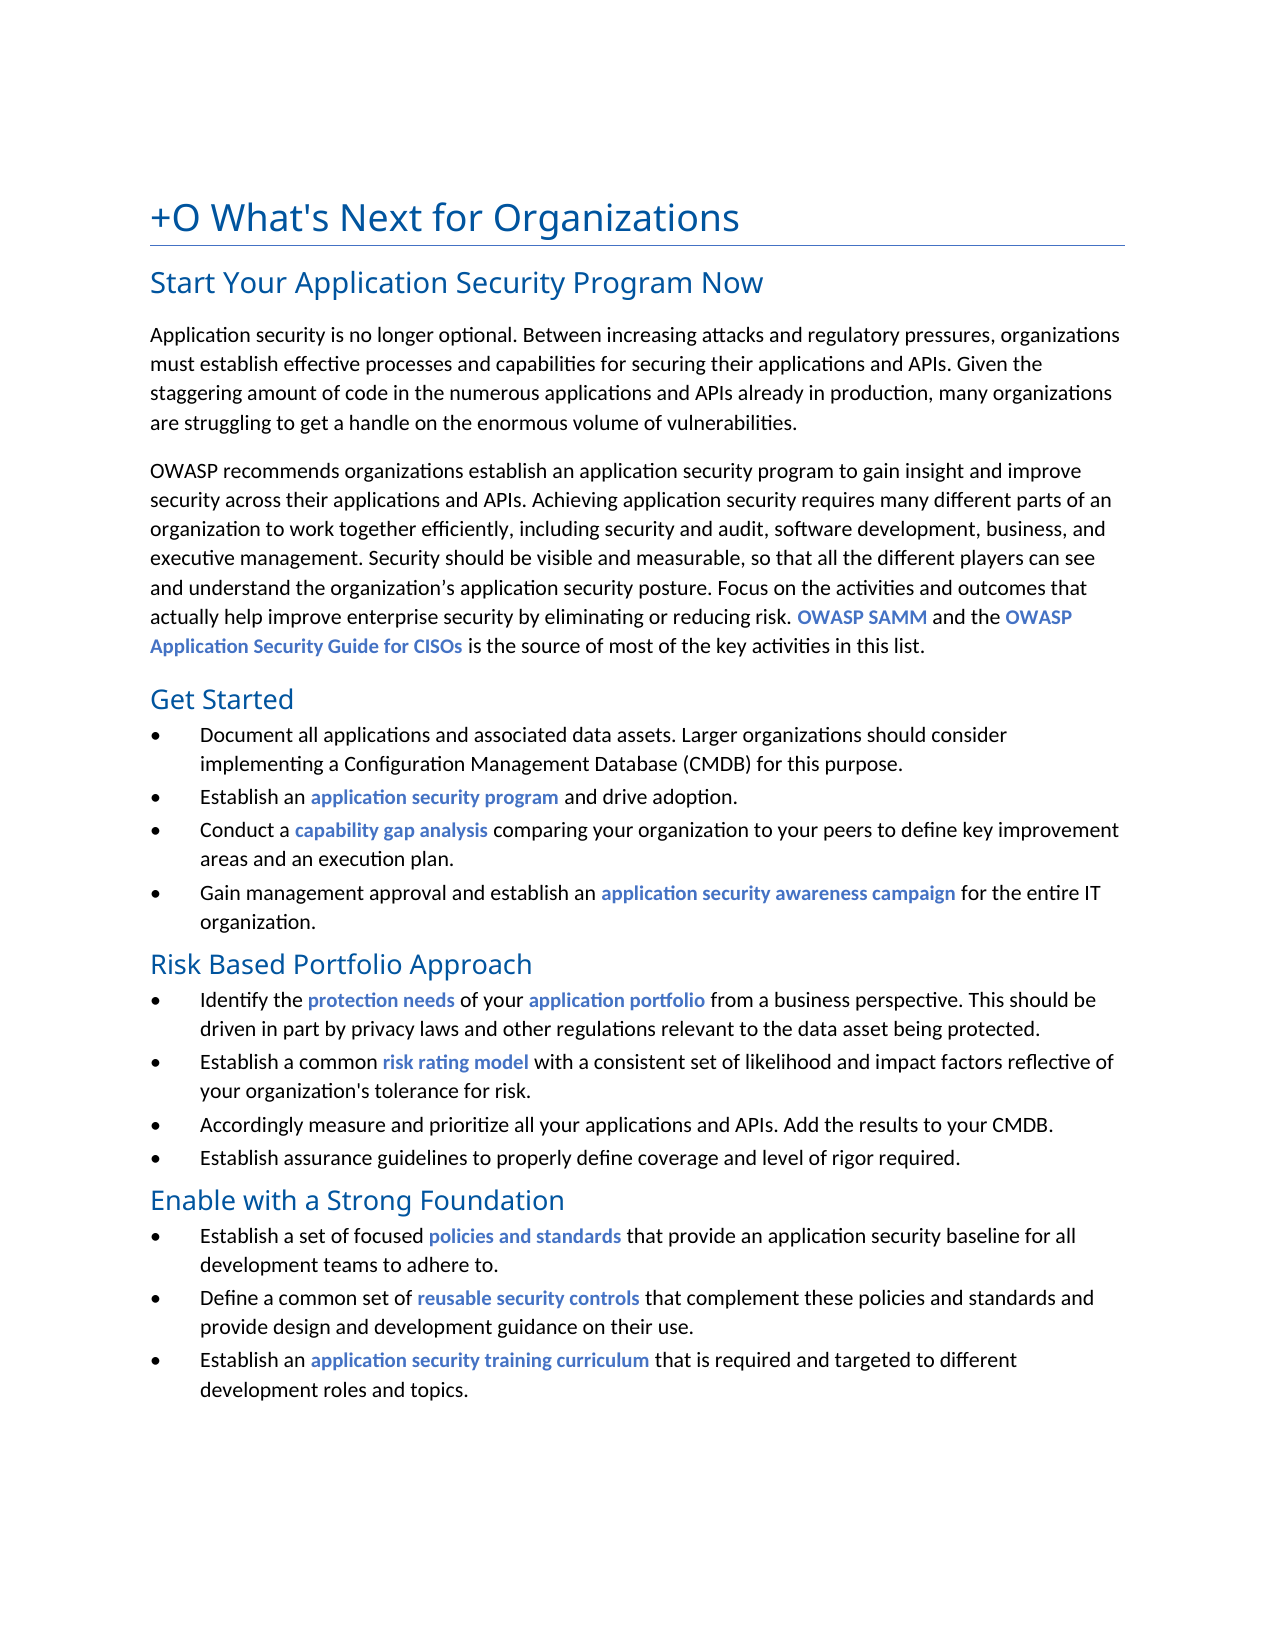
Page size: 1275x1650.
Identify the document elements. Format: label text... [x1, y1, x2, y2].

text Application security is no longer optional. Between increasing attacks and regulatory pressures, organizations must establish effective processes and capabilities for securing their applications and APIs. Given the staggering amount of code in the numerous applications and APIs already in production, many organizations are struggling to get a handle on the enormous volume of vulnerabilities. [150, 321, 1125, 435]
list Identify the protection needs of your application portfolio from a business perspective. This should be driven in part by privacy laws and other regulations relevant to the data asset being protected. [150, 986, 1125, 1042]
subtitle Enable with a Strong Foundation [150, 1181, 1125, 1218]
subtitle Risk Based Portfolio Approach [150, 946, 1125, 982]
subtitle Get Started [150, 680, 1125, 717]
list Gain management approval and establish an application security awareness campaign for the entire IT organization. [150, 879, 1125, 934]
list Establish an application security training curriculum that is required and targeted to different development roles and topics. [150, 1347, 1125, 1402]
list Conduct a capability gap analysis comparing your organization to your peers to define key improvement areas and an execution plan. [150, 816, 1125, 872]
list Document all applications and associated data assets. Larger organizations should consider implementing a Configuration Management Database (CMDB) for this purpose. [150, 721, 1125, 777]
text OWASP recommends organizations establish an application security program to gain insight and improve security across their applications and APIs. Achieving application security requires many different parts of an organization to work together efficiently, including security and audit, software development, business, and executive management. Security should be visible and measurable, so that all the different players can see and understand the organization’s application security posture. Focus on the activities and outcomes that actually help improve enterprise security by eliminating or reducing risk. OWASP SAMM and the OWASP Application Security Guide for CISOs is the source of most of the key activities in this list. [150, 457, 1125, 659]
list Accordingly measure and prioritize all your applications and APIs. Add the results to your CMDB. [150, 1111, 1125, 1137]
list Define a common set of reusable security controls that complement these policies and standards and provide design and development guidance on their use. [150, 1284, 1125, 1340]
list Establish a common risk rating model with a consistent set of likelihood and impact factors reflective of your organization's tolerance for risk. [150, 1048, 1125, 1104]
list Establish a set of focused policies and standards that provide an application security baseline for all development teams to adhere to. [150, 1222, 1125, 1278]
subtitle +O What's Next for Organizations [150, 192, 1125, 245]
list Establish an application security program and drive adoption. [150, 783, 1125, 810]
subtitle Start Your Application Security Program Now [150, 262, 1125, 302]
list Establish assurance guidelines to properly define coverage and level of rigor required. [150, 1144, 1125, 1170]
